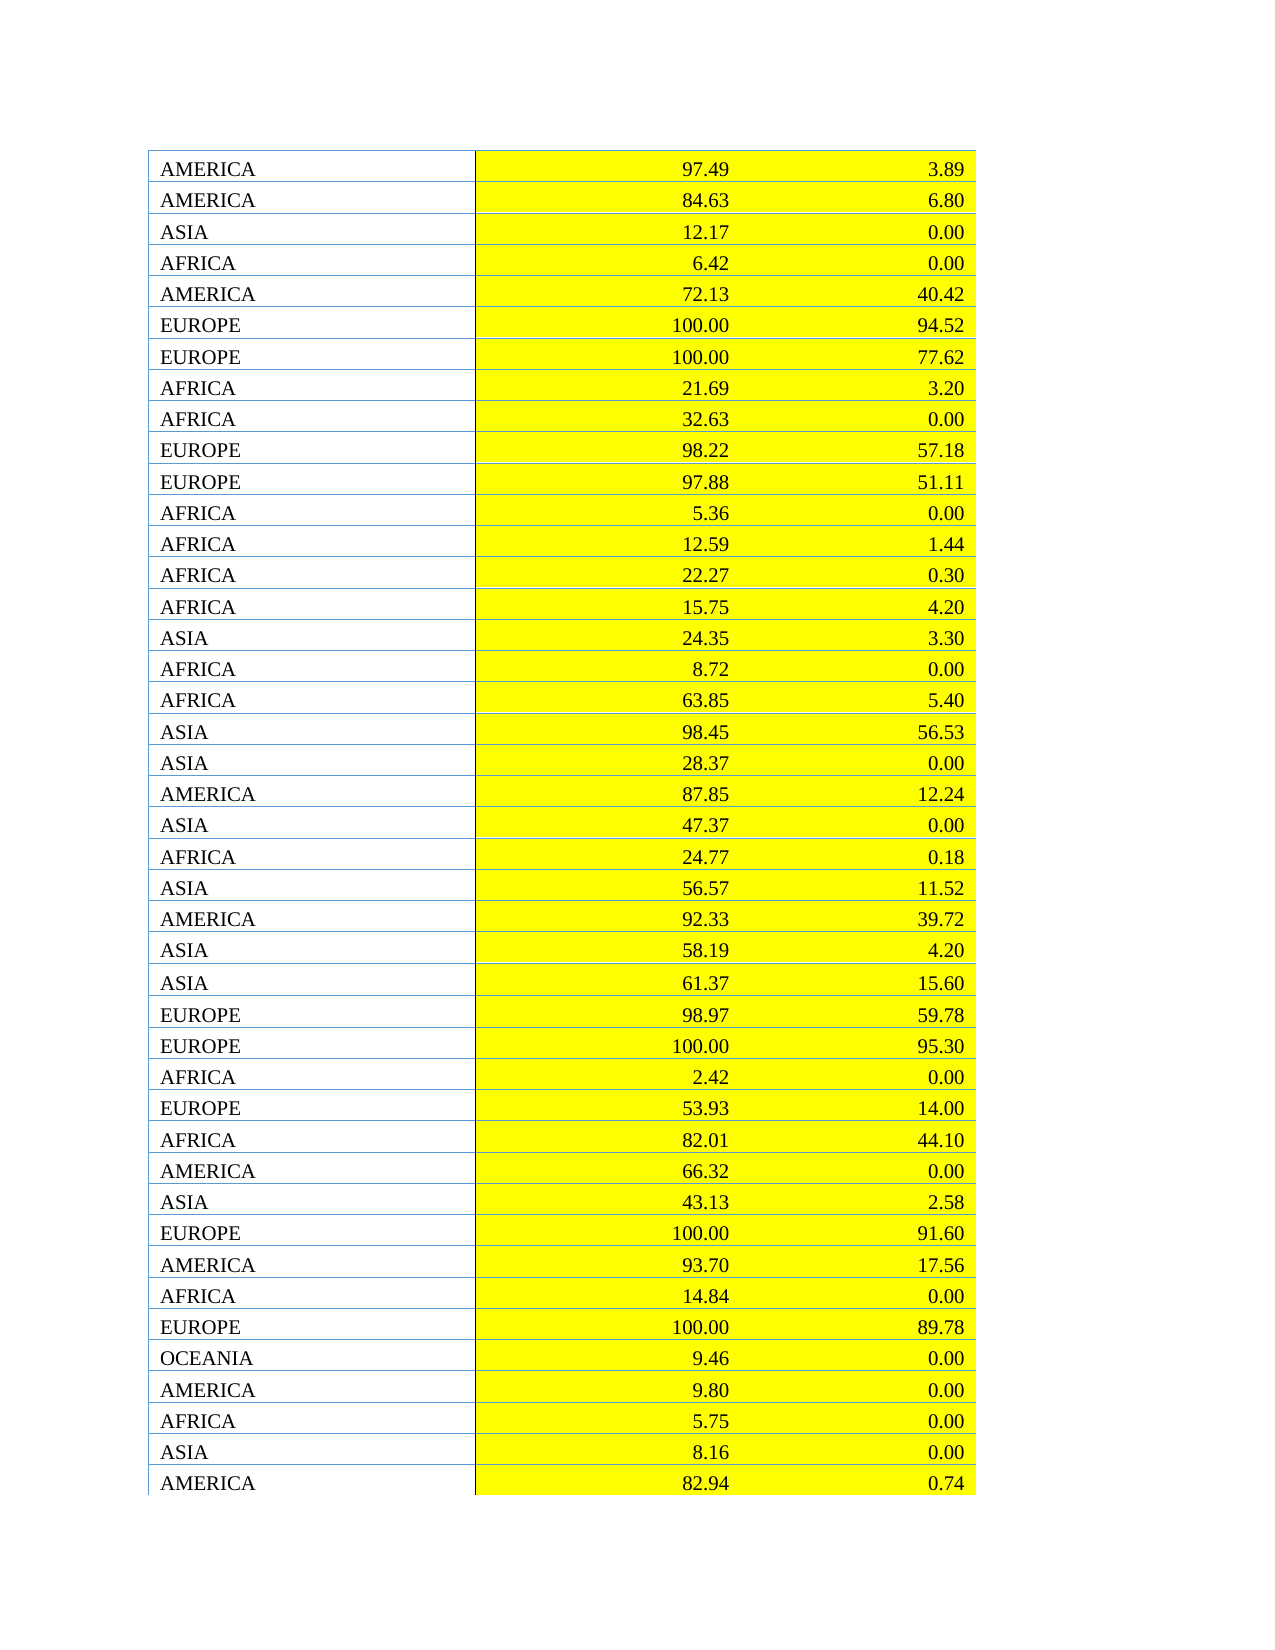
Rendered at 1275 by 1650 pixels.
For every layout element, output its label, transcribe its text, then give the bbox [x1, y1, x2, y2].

table_cell AMERICA [149, 1465, 475, 1495]
table_cell 66.32 [476, 1153, 740, 1183]
table_cell AFRICA [149, 1403, 475, 1433]
table_cell AMERICA [149, 1153, 475, 1183]
table_cell ASIA [149, 1434, 475, 1464]
table_cell 5.40 [740, 682, 976, 712]
table_cell 0.00 [740, 807, 976, 837]
table_cell AFRICA [149, 839, 475, 869]
table_cell 89.78 [740, 1309, 976, 1339]
table_cell ASIA [149, 870, 475, 900]
table_cell OCEANIA [149, 1340, 475, 1370]
table_cell 12.59 [476, 526, 740, 556]
table_cell 98.22 [476, 432, 740, 462]
table_cell 97.88 [476, 464, 740, 494]
table_cell AFRICA [149, 1121, 475, 1152]
table_cell ASIA [149, 807, 475, 837]
table_cell 0.00 [740, 1059, 976, 1089]
table_cell 59.78 [740, 996, 976, 1027]
table_cell 12.17 [476, 214, 740, 244]
table_cell 57.18 [740, 432, 976, 462]
table_cell ASIA [149, 620, 475, 650]
table_cell AMERICA [149, 151, 475, 181]
table_cell 24.77 [476, 839, 740, 869]
table_cell 0.00 [740, 1278, 976, 1308]
table_cell AFRICA [149, 1059, 475, 1089]
table_cell 24.35 [476, 620, 740, 650]
table_cell ASIA [149, 1184, 475, 1214]
table_cell 9.80 [476, 1371, 740, 1402]
table_cell EUROPE [149, 1028, 475, 1058]
table_cell 0.00 [740, 495, 976, 525]
table_cell ASIA [149, 964, 475, 995]
table_cell 14.84 [476, 1278, 740, 1308]
table_cell 100.00 [476, 339, 740, 369]
table_cell AFRICA [149, 589, 475, 619]
table_cell 0.74 [740, 1465, 976, 1495]
table_cell 0.00 [740, 1153, 976, 1183]
table_cell 1.44 [740, 526, 976, 556]
table_cell 0.00 [740, 745, 976, 775]
table_cell AMERICA [149, 182, 475, 212]
table_cell 82.94 [476, 1465, 740, 1495]
table_cell 98.97 [476, 996, 740, 1027]
table_cell 12.24 [740, 776, 976, 806]
table_cell AMERICA [149, 276, 475, 306]
table_cell 56.53 [740, 714, 976, 744]
table_cell AMERICA [149, 1371, 475, 1402]
table_cell 0.00 [740, 651, 976, 681]
table_cell 43.13 [476, 1184, 740, 1214]
table_cell 0.00 [740, 214, 976, 244]
table_cell AMERICA [149, 1246, 475, 1277]
table_cell 87.85 [476, 776, 740, 806]
table_cell 0.00 [740, 245, 976, 275]
table_cell 100.00 [476, 307, 740, 337]
table_cell 21.69 [476, 370, 740, 400]
table_cell 2.58 [740, 1184, 976, 1214]
table_cell 82.01 [476, 1121, 740, 1152]
table_cell 3.89 [740, 151, 976, 181]
table_cell EUROPE [149, 1215, 475, 1245]
table_cell AMERICA [149, 901, 475, 931]
table_cell 3.20 [740, 370, 976, 400]
table_cell 2.42 [476, 1059, 740, 1089]
table_cell 14.00 [740, 1090, 976, 1120]
table_cell 28.37 [476, 745, 740, 775]
table_cell 6.42 [476, 245, 740, 275]
table_cell 98.45 [476, 714, 740, 744]
table_cell AFRICA [149, 245, 475, 275]
table_cell 94.52 [740, 307, 976, 337]
table_cell 97.49 [476, 151, 740, 181]
table_cell 0.00 [740, 1434, 976, 1464]
table_cell 44.10 [740, 1121, 976, 1152]
table_cell 56.57 [476, 870, 740, 900]
table_cell 4.20 [740, 932, 976, 962]
table_cell ASIA [149, 745, 475, 775]
table_cell 63.85 [476, 682, 740, 712]
table_cell 6.80 [740, 182, 976, 212]
table_cell 0.00 [740, 1403, 976, 1433]
table_cell AFRICA [149, 401, 475, 431]
table_cell 4.20 [740, 589, 976, 619]
table_cell 8.16 [476, 1434, 740, 1464]
table_cell 77.62 [740, 339, 976, 369]
table_cell EUROPE [149, 1090, 475, 1120]
table_cell 92.33 [476, 901, 740, 931]
table_cell 84.63 [476, 182, 740, 212]
table_cell 40.42 [740, 276, 976, 306]
table_cell 47.37 [476, 807, 740, 837]
table_cell 17.56 [740, 1246, 976, 1277]
table_cell 91.60 [740, 1215, 976, 1245]
table_cell 8.72 [476, 651, 740, 681]
table_cell AFRICA [149, 682, 475, 712]
table_cell AFRICA [149, 526, 475, 556]
table_cell 32.63 [476, 401, 740, 431]
table_cell 53.93 [476, 1090, 740, 1120]
table_cell AFRICA [149, 495, 475, 525]
table_cell 5.75 [476, 1403, 740, 1433]
table_cell 9.46 [476, 1340, 740, 1370]
table_cell EUROPE [149, 1309, 475, 1339]
table_cell EUROPE [149, 432, 475, 462]
table_cell 5.36 [476, 495, 740, 525]
table_cell 0.18 [740, 839, 976, 869]
table_cell AFRICA [149, 370, 475, 400]
table_cell AMERICA [149, 776, 475, 806]
table_cell 11.52 [740, 870, 976, 900]
table_cell 100.00 [476, 1215, 740, 1245]
table_cell 61.37 [476, 964, 740, 995]
table_cell 3.30 [740, 620, 976, 650]
table_cell ASIA [149, 932, 475, 962]
table_cell 100.00 [476, 1028, 740, 1058]
table_cell 15.60 [740, 964, 976, 995]
table_cell EUROPE [149, 996, 475, 1027]
table_cell EUROPE [149, 339, 475, 369]
table_cell 100.00 [476, 1309, 740, 1339]
table_cell EUROPE [149, 307, 475, 337]
table_cell 0.00 [740, 401, 976, 431]
table_cell AFRICA [149, 557, 475, 587]
table_cell AFRICA [149, 1278, 475, 1308]
table_cell 95.30 [740, 1028, 976, 1058]
table_cell AFRICA [149, 651, 475, 681]
table_cell 58.19 [476, 932, 740, 962]
table_cell 72.13 [476, 276, 740, 306]
table_cell 0.00 [740, 1340, 976, 1370]
table_cell 22.27 [476, 557, 740, 587]
table_cell EUROPE [149, 464, 475, 494]
table_cell 51.11 [740, 464, 976, 494]
table_cell ASIA [149, 714, 475, 744]
table_cell 0.30 [740, 557, 976, 587]
table_cell 93.70 [476, 1246, 740, 1277]
table_cell 15.75 [476, 589, 740, 619]
table_cell 0.00 [740, 1371, 976, 1402]
table_cell 39.72 [740, 901, 976, 931]
table_cell ASIA [149, 214, 475, 244]
